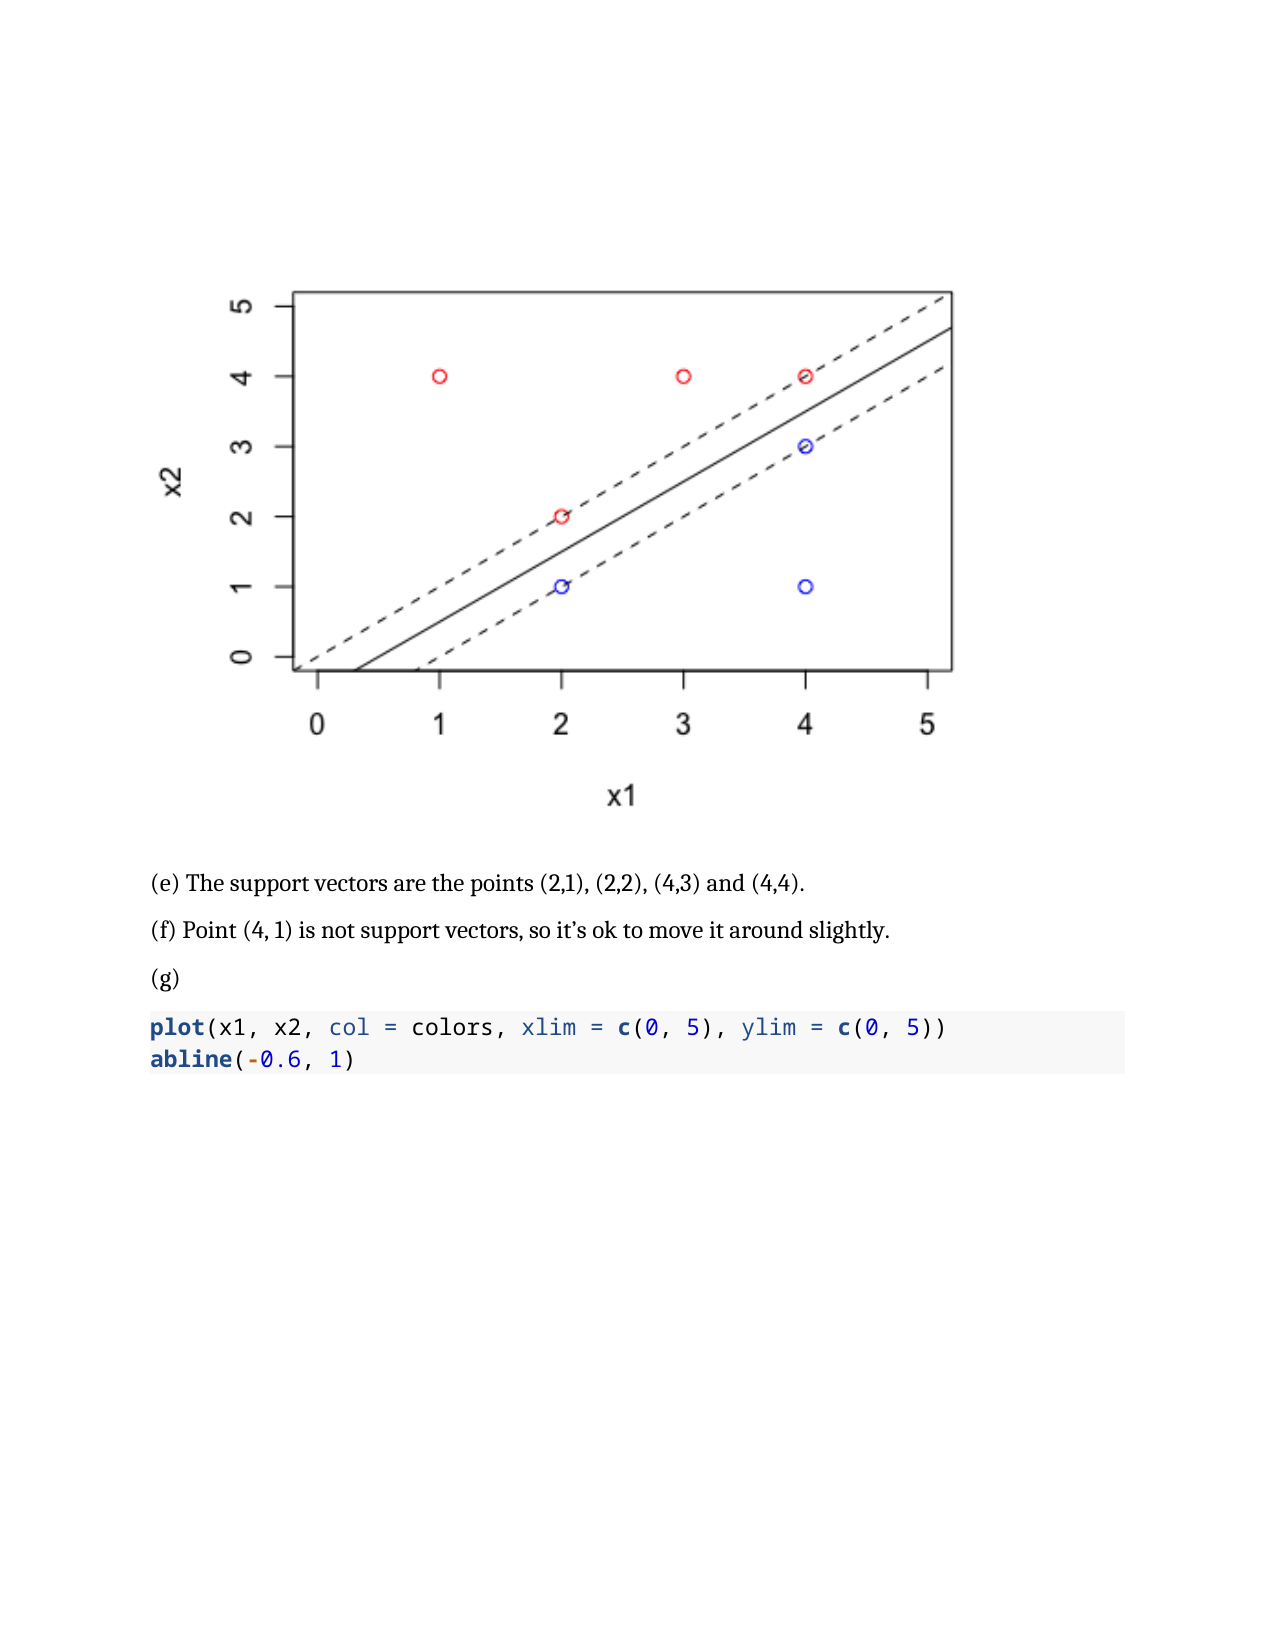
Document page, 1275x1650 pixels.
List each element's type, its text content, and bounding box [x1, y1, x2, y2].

text (e) The support vectors are the points (2,1), (2,2), (4,3) and (4,4). [150, 869, 1125, 897]
text plot(x1, x2, col = colors, xlim = c(0, 5), ylim = c(0, 5)) abline(-0.6, 1) [150, 1011, 1125, 1074]
text (f) Point (4, 1) is not support vectors, so it’s ok to move it around slightly. [150, 916, 1125, 945]
text (g) [150, 964, 1125, 992]
picture [150, 150, 1025, 850]
